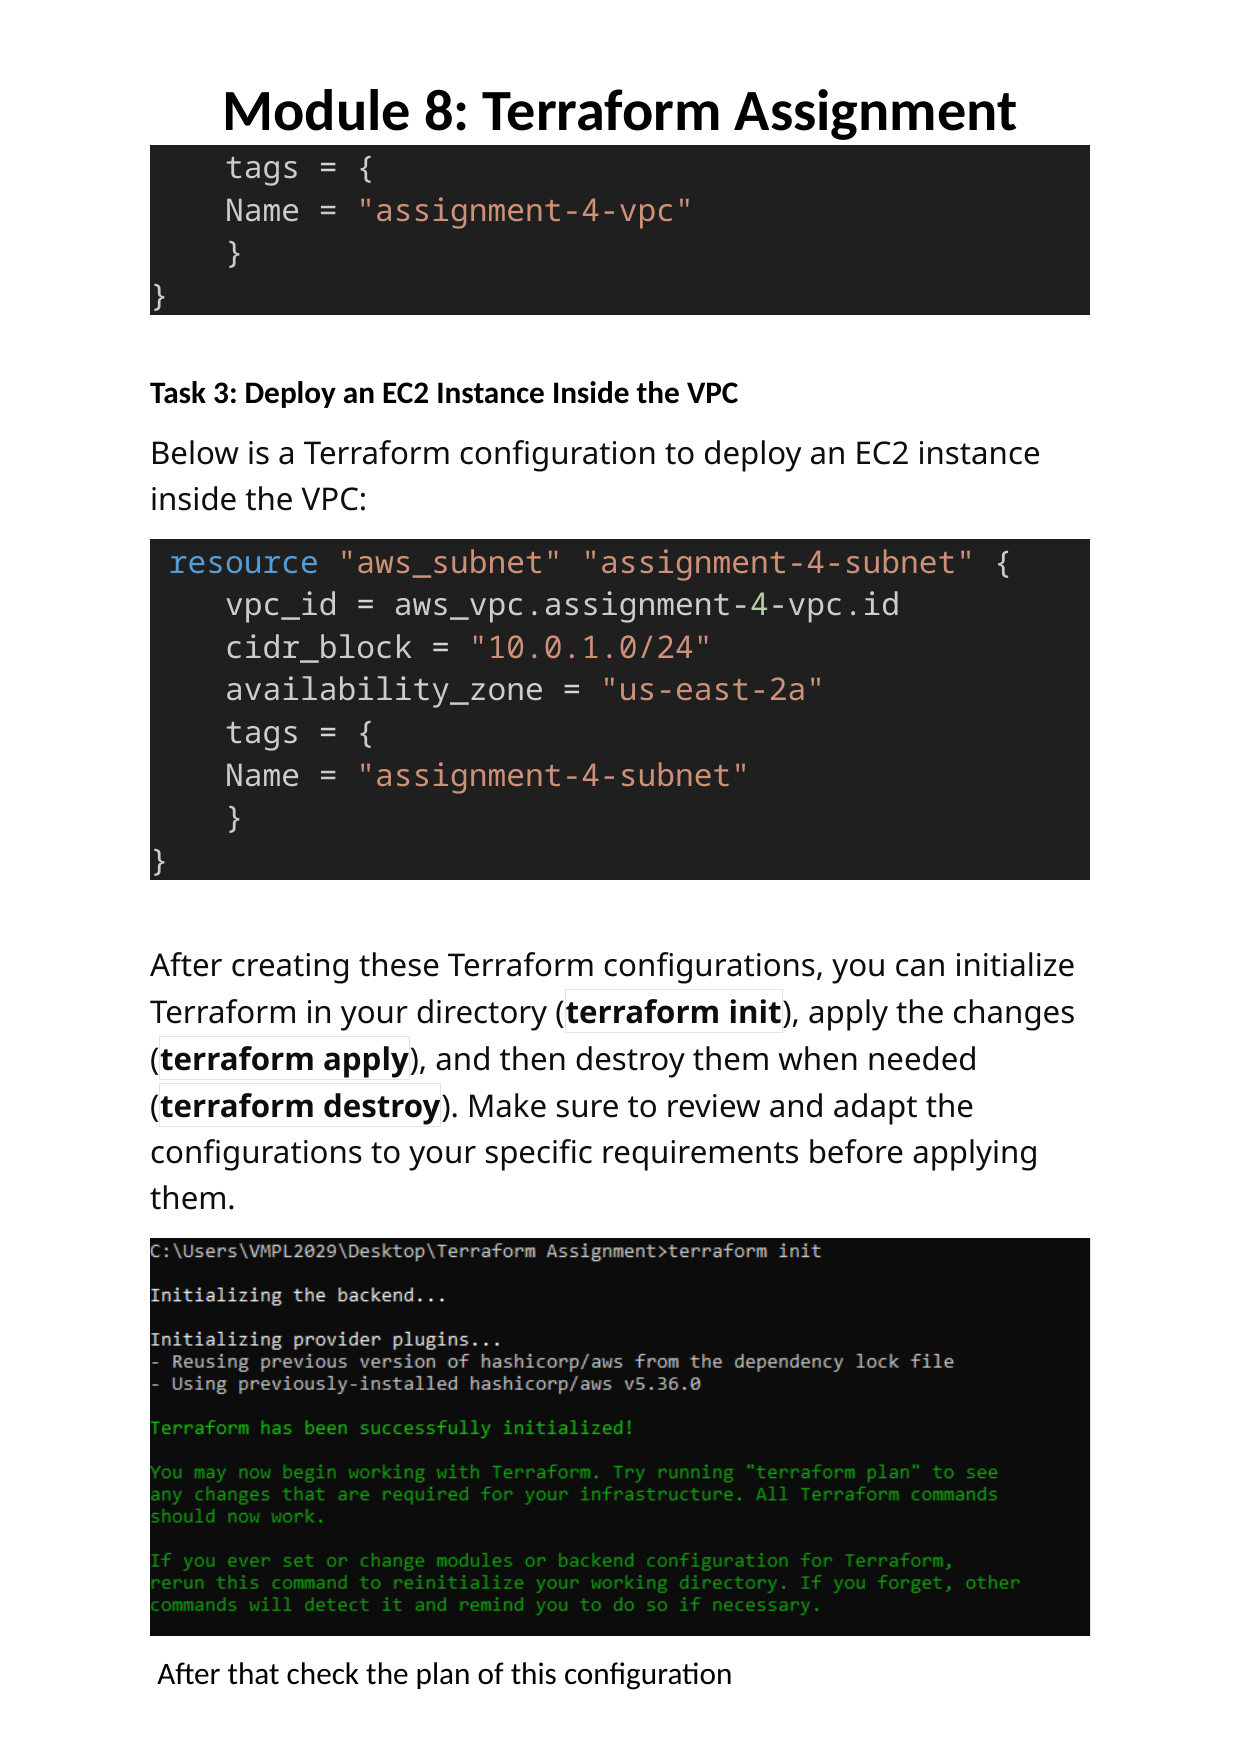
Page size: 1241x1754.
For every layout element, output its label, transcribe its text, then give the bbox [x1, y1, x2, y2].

text Name = "assignment-4-subnet" [150, 753, 1090, 795]
text resource "aws_subnet" "assignment-4-subnet" { [150, 539, 1090, 582]
text tags = { [150, 145, 1090, 188]
text vpc_id = aws_vpc.assignment-4-vpc.id [150, 582, 1090, 625]
text } [150, 795, 1090, 838]
text } [150, 230, 1090, 273]
text } [150, 838, 1090, 880]
text availability_zone = "us-east-2a" [150, 667, 1090, 710]
text After that check the plan of this configuration [150, 1654, 1090, 1692]
text tags = { [150, 710, 1090, 753]
text Task 3: Deploy an EC2 Instance Inside the VPC [150, 373, 1090, 411]
text Name = "assignment-4-vpc" [150, 188, 1090, 230]
text After creating these Terraform configurations, you can initialize Terraform in your directory (terraform init), apply the changes (terraform apply), and then destroy them when needed (terraform destroy). Make sure to review and adapt the configurations to your specific requirements before applying them. [150, 943, 1090, 1219]
text } [150, 273, 1090, 315]
picture [150, 1238, 1091, 1636]
text Below is a Terraform configuration to deploy an EC2 instance inside the VPC: [150, 431, 1090, 519]
text cidr_block = "10.0.1.0/24" [150, 625, 1090, 667]
